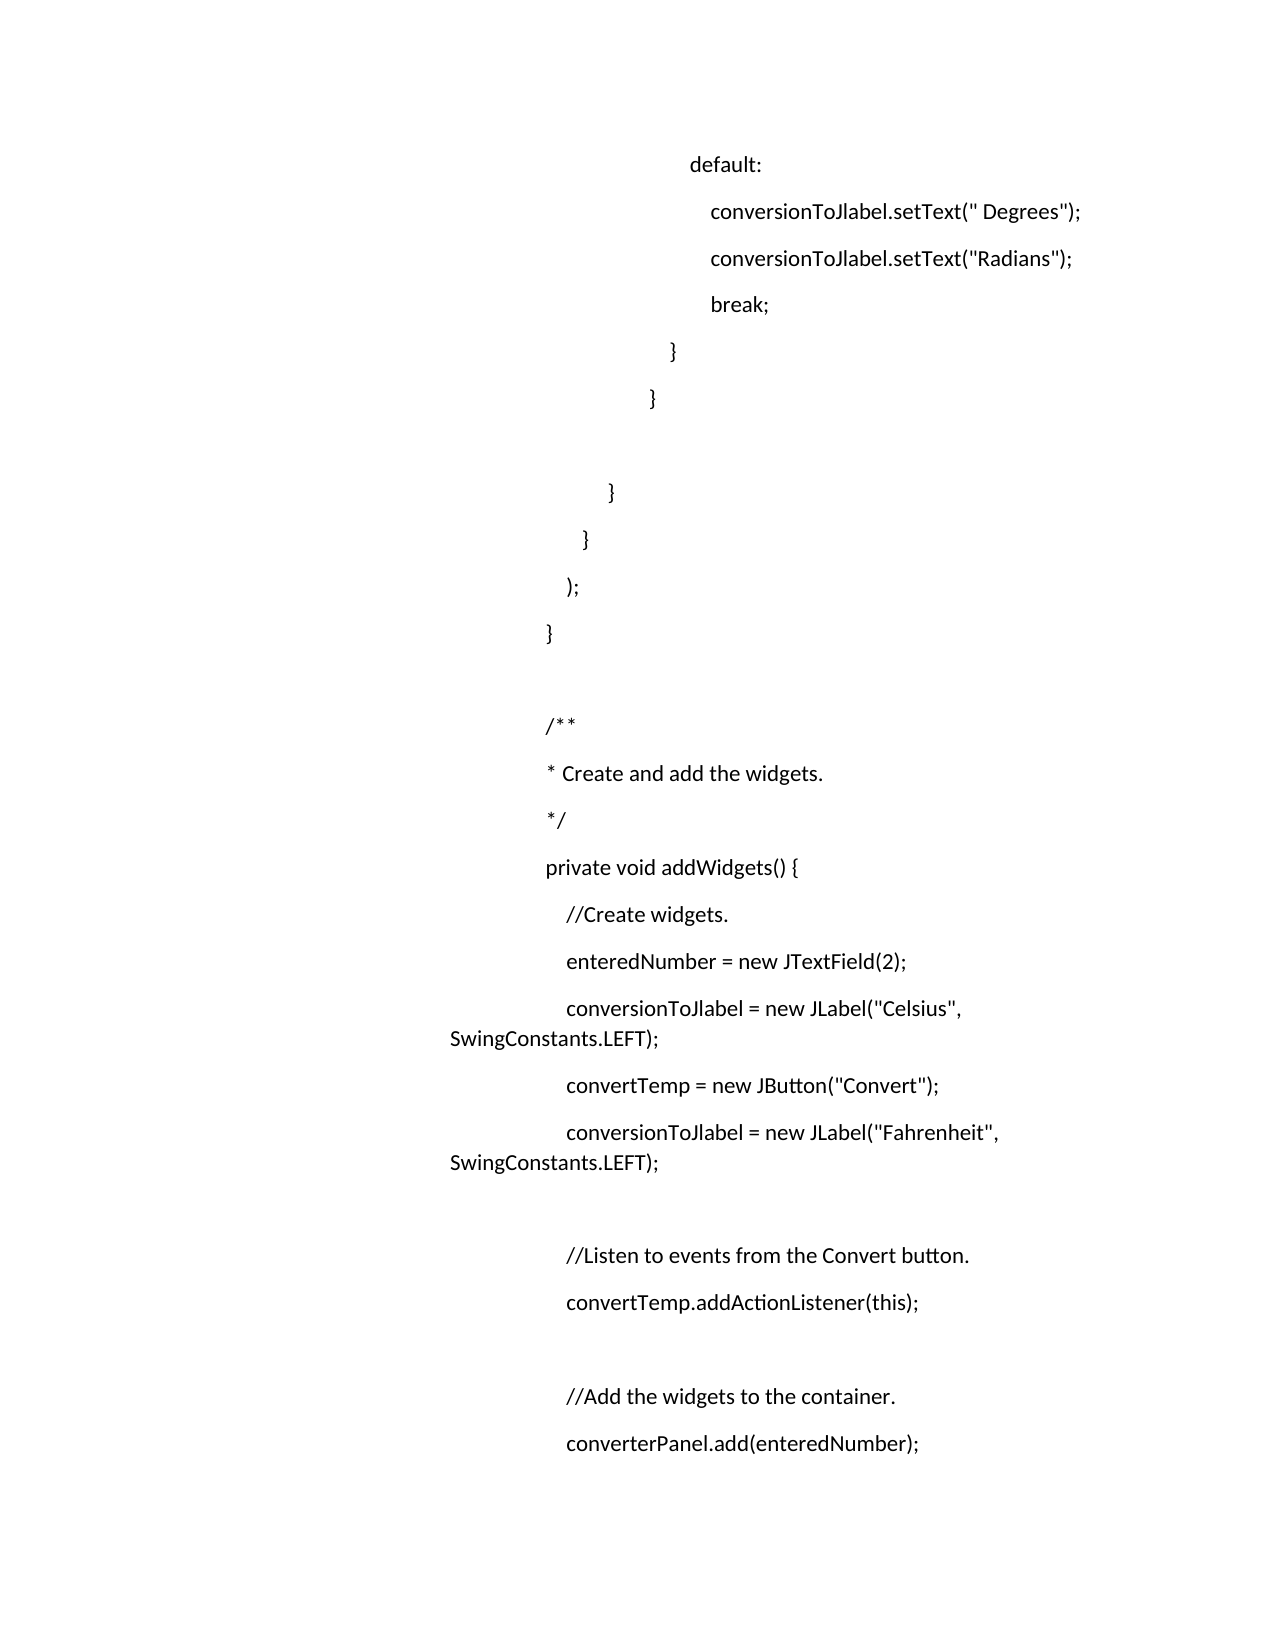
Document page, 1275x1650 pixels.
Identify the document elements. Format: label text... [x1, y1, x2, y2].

text conversionToJlabel = new JLabel("Celsius", SwingConstants.LEFT); [450, 994, 1125, 1052]
text conversionToJlabel = new JLabel("Fahrenheit", SwingConstants.LEFT); [450, 1118, 1125, 1176]
text * Create and add the widgets. [450, 759, 1125, 787]
text } [450, 478, 1125, 506]
text //Listen to events from the Convert button. [450, 1242, 1125, 1270]
text converterPanel.add(enteredNumber); [450, 1429, 1125, 1457]
text ); [450, 572, 1125, 600]
text conversionToJlabel.setText("Radians"); [450, 244, 1125, 272]
text //Create widgets. [450, 900, 1125, 928]
text } [450, 619, 1125, 647]
text enteredNumber = new JTextField(2); [450, 947, 1125, 975]
text } [450, 337, 1125, 366]
text default: [450, 150, 1125, 178]
text */ [450, 806, 1125, 834]
text /** [450, 712, 1125, 741]
text //Add the widgets to the container. [450, 1382, 1125, 1410]
text convertTemp = new JButton("Convert"); [450, 1071, 1125, 1099]
text convertTemp.addActionListener(this); [450, 1288, 1125, 1317]
text private void addWidgets() { [450, 853, 1125, 881]
text } [450, 525, 1125, 553]
text break; [450, 291, 1125, 319]
text conversionToJlabel.setText(" Degrees"); [450, 197, 1125, 225]
text } [450, 384, 1125, 412]
